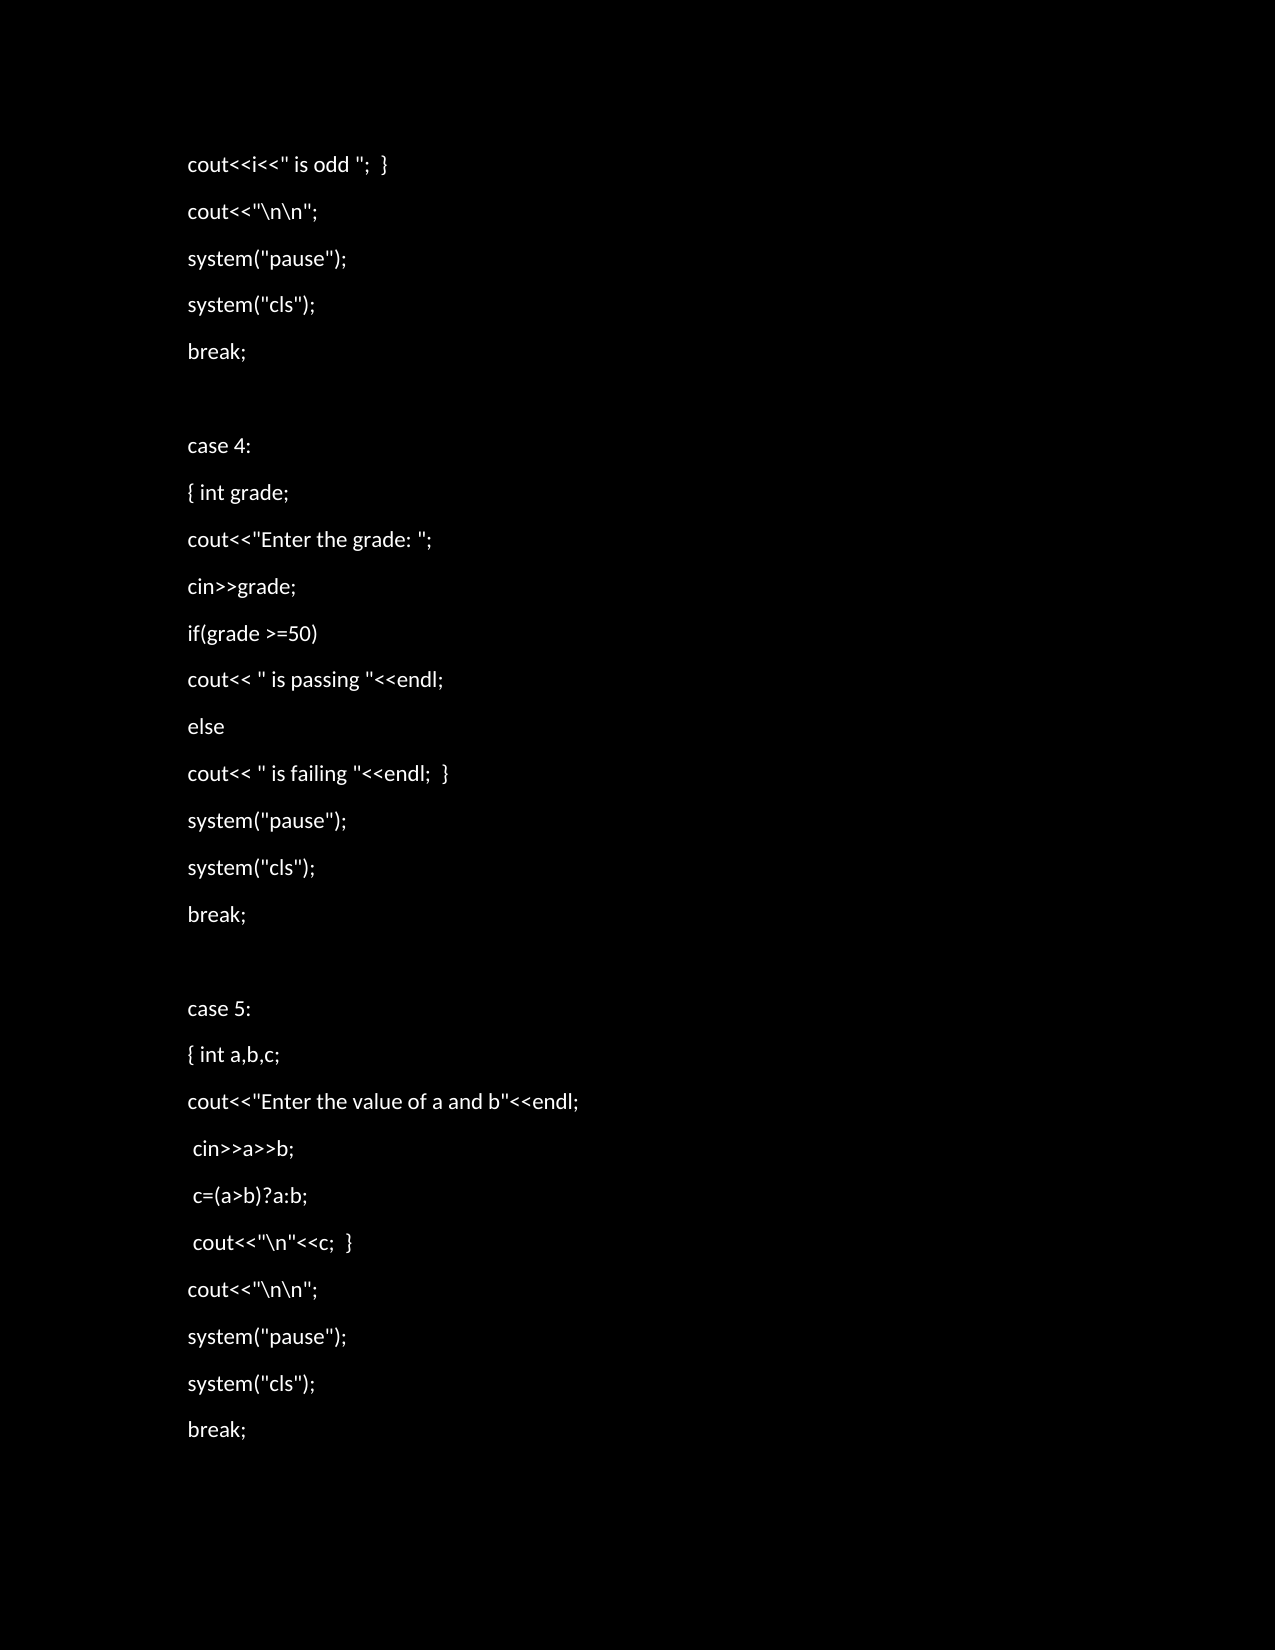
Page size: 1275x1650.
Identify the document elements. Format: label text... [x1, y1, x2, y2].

text system("cls"); [187, 1369, 1087, 1397]
text { int grade; [187, 478, 1087, 506]
text cin>>a>>b; [187, 1134, 1087, 1162]
text system("cls"); [187, 853, 1087, 881]
text c=(a>b)?a:b; [187, 1181, 1087, 1209]
text case 4: [187, 431, 1087, 459]
text cout<< " is failing "<<endl; } [187, 759, 1087, 787]
text { int a,b,c; [187, 1041, 1087, 1069]
text system("cls"); [187, 291, 1087, 319]
text break; [187, 900, 1087, 928]
text cin>>grade; [187, 572, 1087, 600]
text cout<<"\n\n"; [187, 1275, 1087, 1303]
text cout<<i<<" is odd "; } [187, 150, 1087, 178]
text else [187, 712, 1087, 741]
text cout<<"\n"<<c; } [187, 1228, 1087, 1256]
text cout<< " is passing "<<endl; [187, 666, 1087, 694]
text cout<<"Enter the value of a and b"<<endl; [187, 1087, 1087, 1116]
text cout<<"\n\n"; [187, 197, 1087, 225]
text system("pause"); [187, 806, 1087, 834]
text system("pause"); [187, 1322, 1087, 1350]
text system("pause"); [187, 244, 1087, 272]
text if(grade >=50) [187, 619, 1087, 647]
text cout<<"Enter the grade: "; [187, 525, 1087, 553]
text case 5: [187, 994, 1087, 1022]
text break; [187, 1416, 1087, 1444]
text break; [187, 337, 1087, 366]
